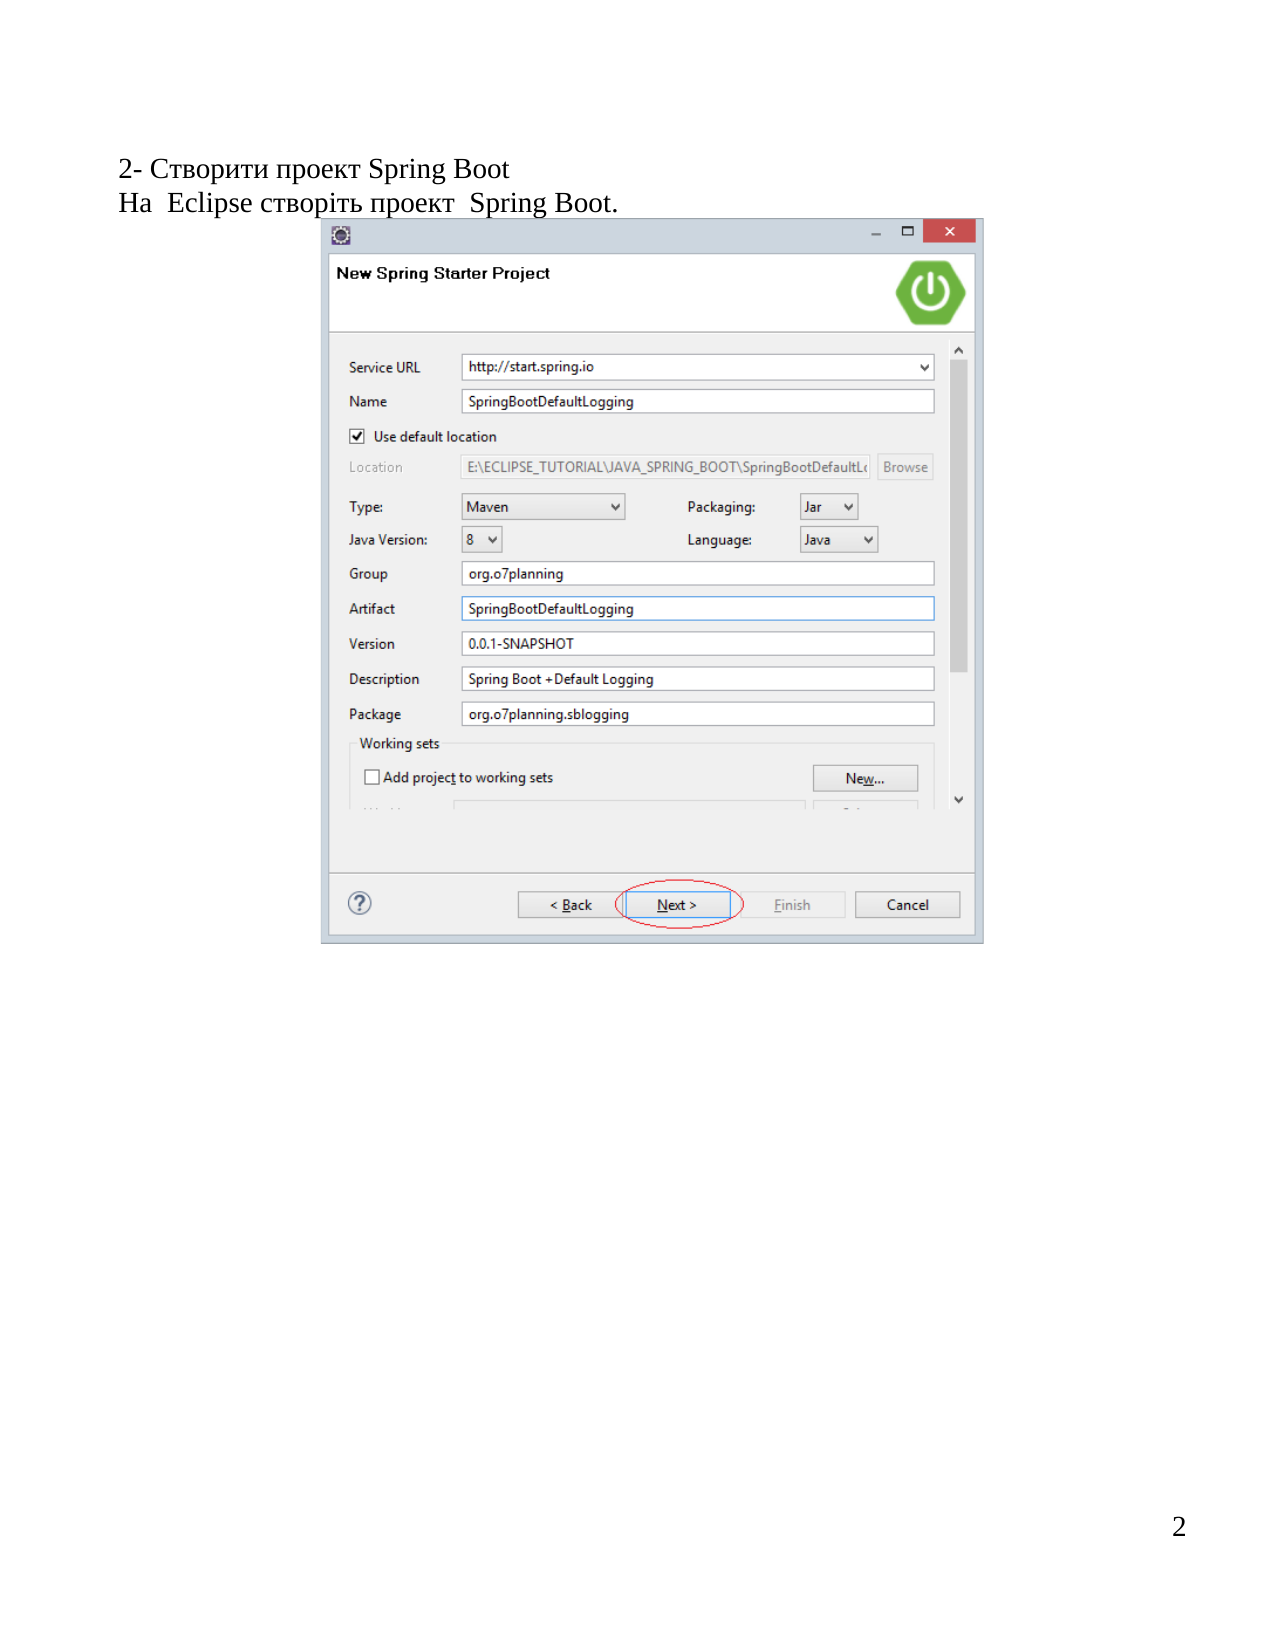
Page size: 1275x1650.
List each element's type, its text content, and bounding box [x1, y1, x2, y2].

subtitle 2- Створити проект Spring Boot [118, 152, 1186, 185]
picture [320, 218, 984, 944]
text На Eclipse створіть проект Spring Boot. [118, 185, 1186, 219]
